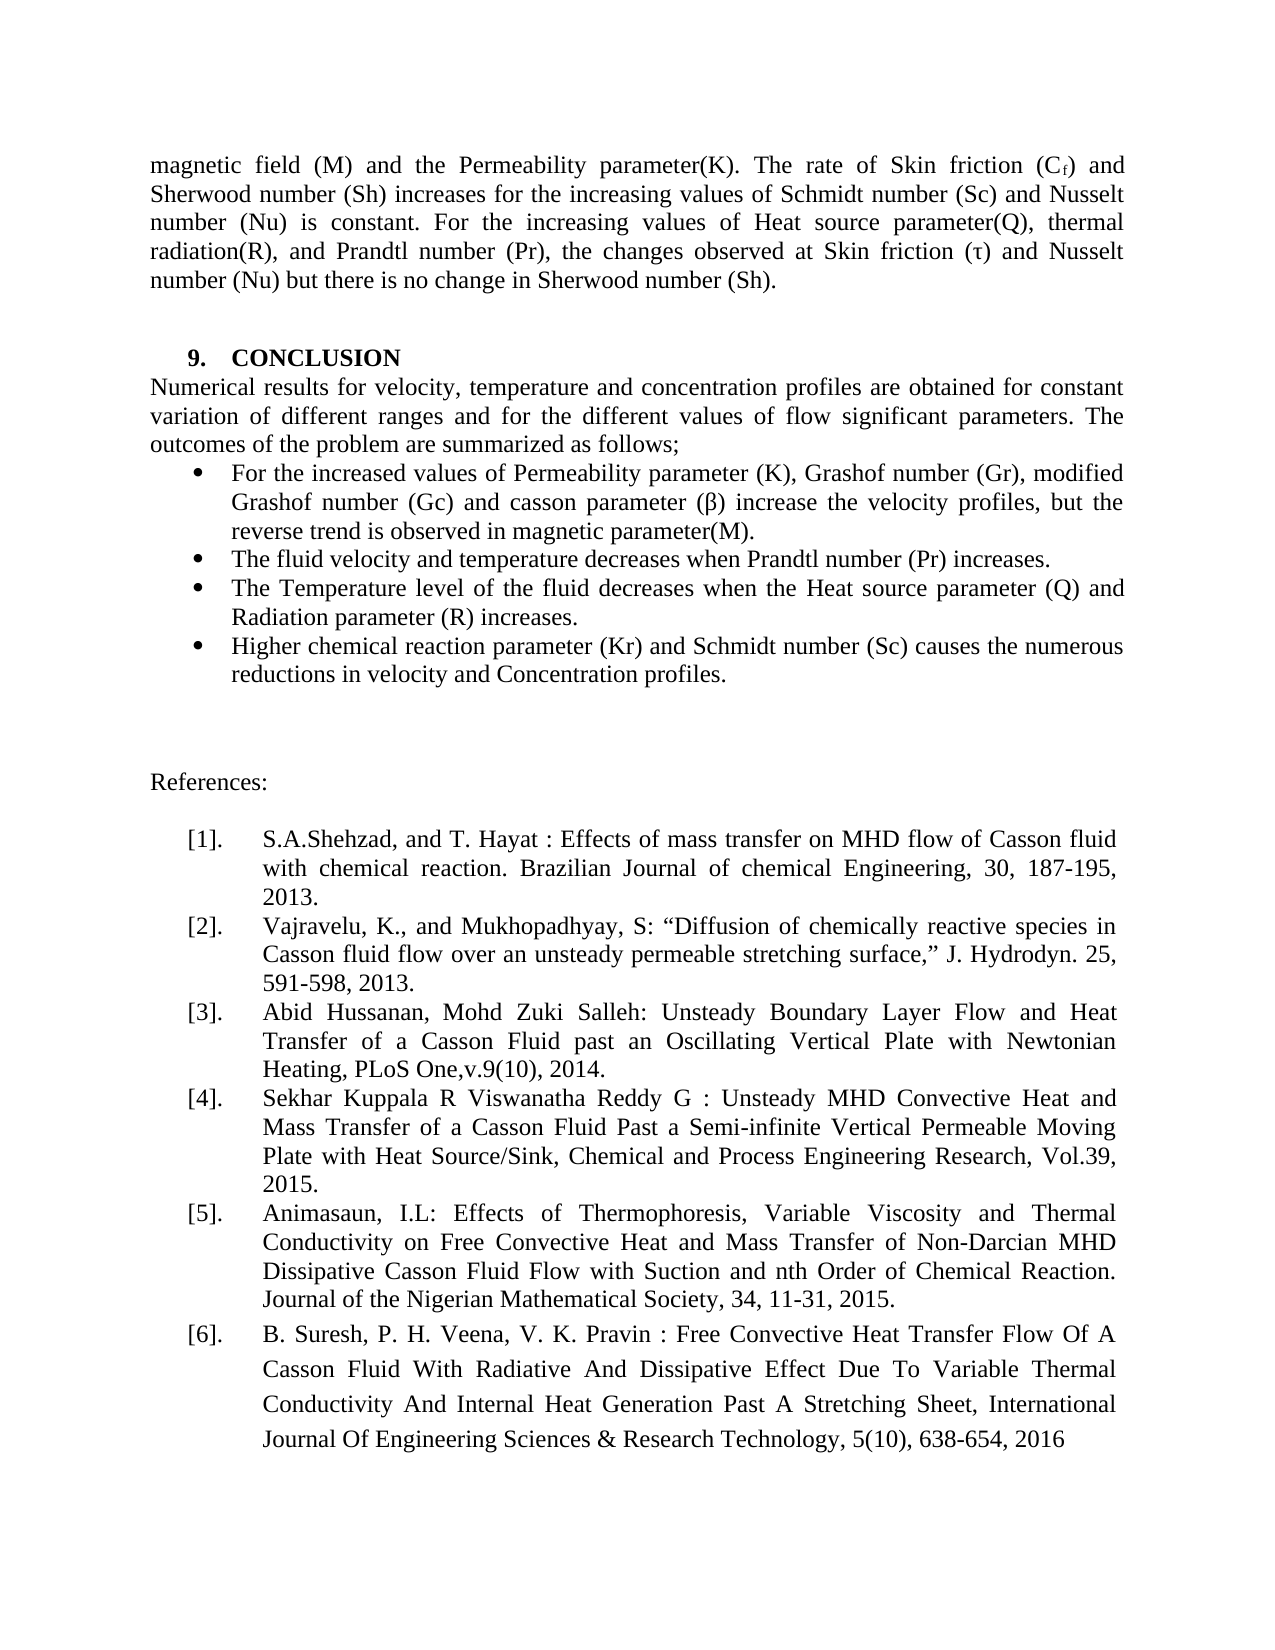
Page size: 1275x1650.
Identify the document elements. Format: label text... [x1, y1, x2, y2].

list For the increased values of Permeability parameter (K), Grashof number (Gr), modified Grashof number (Gc) and casson parameter (β) increase the velocity profiles, but the reverse trend is observed in magnetic parameter(M). [194, 458, 1125, 544]
list B. Suresh, P. H. Veena, V. K. Pravin : Free Convective Heat Transfer Flow Of A Casson Fluid With Radiative And Dissipative Effect Due To Variable Thermal Conductivity And Internal Heat Generation Past A Stretching Sheet, International Journal Of Engineering Sciences & Research Technology, 5(10), 638-654, 2016 [187, 1313, 1117, 1453]
text Numerical results for velocity, temperature and concentration profiles are obtained for constant variation of different ranges and for the different values of flow significant parameters. The outcomes of the problem are summarized as follows; [150, 372, 1125, 458]
list Higher chemical reaction parameter (Kr) and Schmidt number (Sc) causes the numerous reductions in velocity and Concentration profiles. [194, 631, 1125, 688]
list The Temperature level of the fluid decreases when the Heat source parameter (Q) and Radiation parameter (R) increases. [194, 573, 1125, 631]
list Abid Hussanan, Mohd Zuki Salleh: Unsteady Boundary Layer Flow and Heat Transfer of a Casson Fluid past an Oscillating Vertical Plate with Newtonian Heating, PLoS One,v.9(10), 2014. [187, 997, 1117, 1083]
list Vajravelu, K., and Mukhopadhyay, S: “Diffusion of chemically reactive species in Casson fluid flow over an unsteady permeable stretching surface,” J. Hydrodyn. 25, 591-598, 2013. [187, 911, 1117, 997]
list The fluid velocity and temperature decreases when Prandtl number (Pr) increases. [194, 544, 1125, 573]
list Sekhar Kuppala R Viswanatha Reddy G : Unsteady MHD Convective Heat and Mass Transfer of a Casson Fluid Past a Semi-infinite Vertical Permeable Moving Plate with Heat Source/Sink, Chemical and Process Engineering Research, Vol.39, 2015. [187, 1083, 1117, 1198]
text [150, 150, 1125, 294]
list S.A.Shehzad, and T. Hayat : Effects of mass transfer on MHD flow of Casson fluid with chemical reaction. Brazilian Journal of chemical Engineering, 30, 187-195, 2013. [187, 824, 1117, 911]
text References: [150, 767, 1125, 795]
list CONCLUSION [187, 343, 1125, 372]
list Animasaun, I.L: Effects of Thermophoresis, Variable Viscosity and Thermal Conductivity on Free Convective Heat and Mass Transfer of Non-Darcian MHD Dissipative Casson Fluid Flow with Suction and nth Order of Chemical Reaction. Journal of the Nigerian Mathematical Society, 34, 11-31, 2015. [187, 1198, 1117, 1313]
